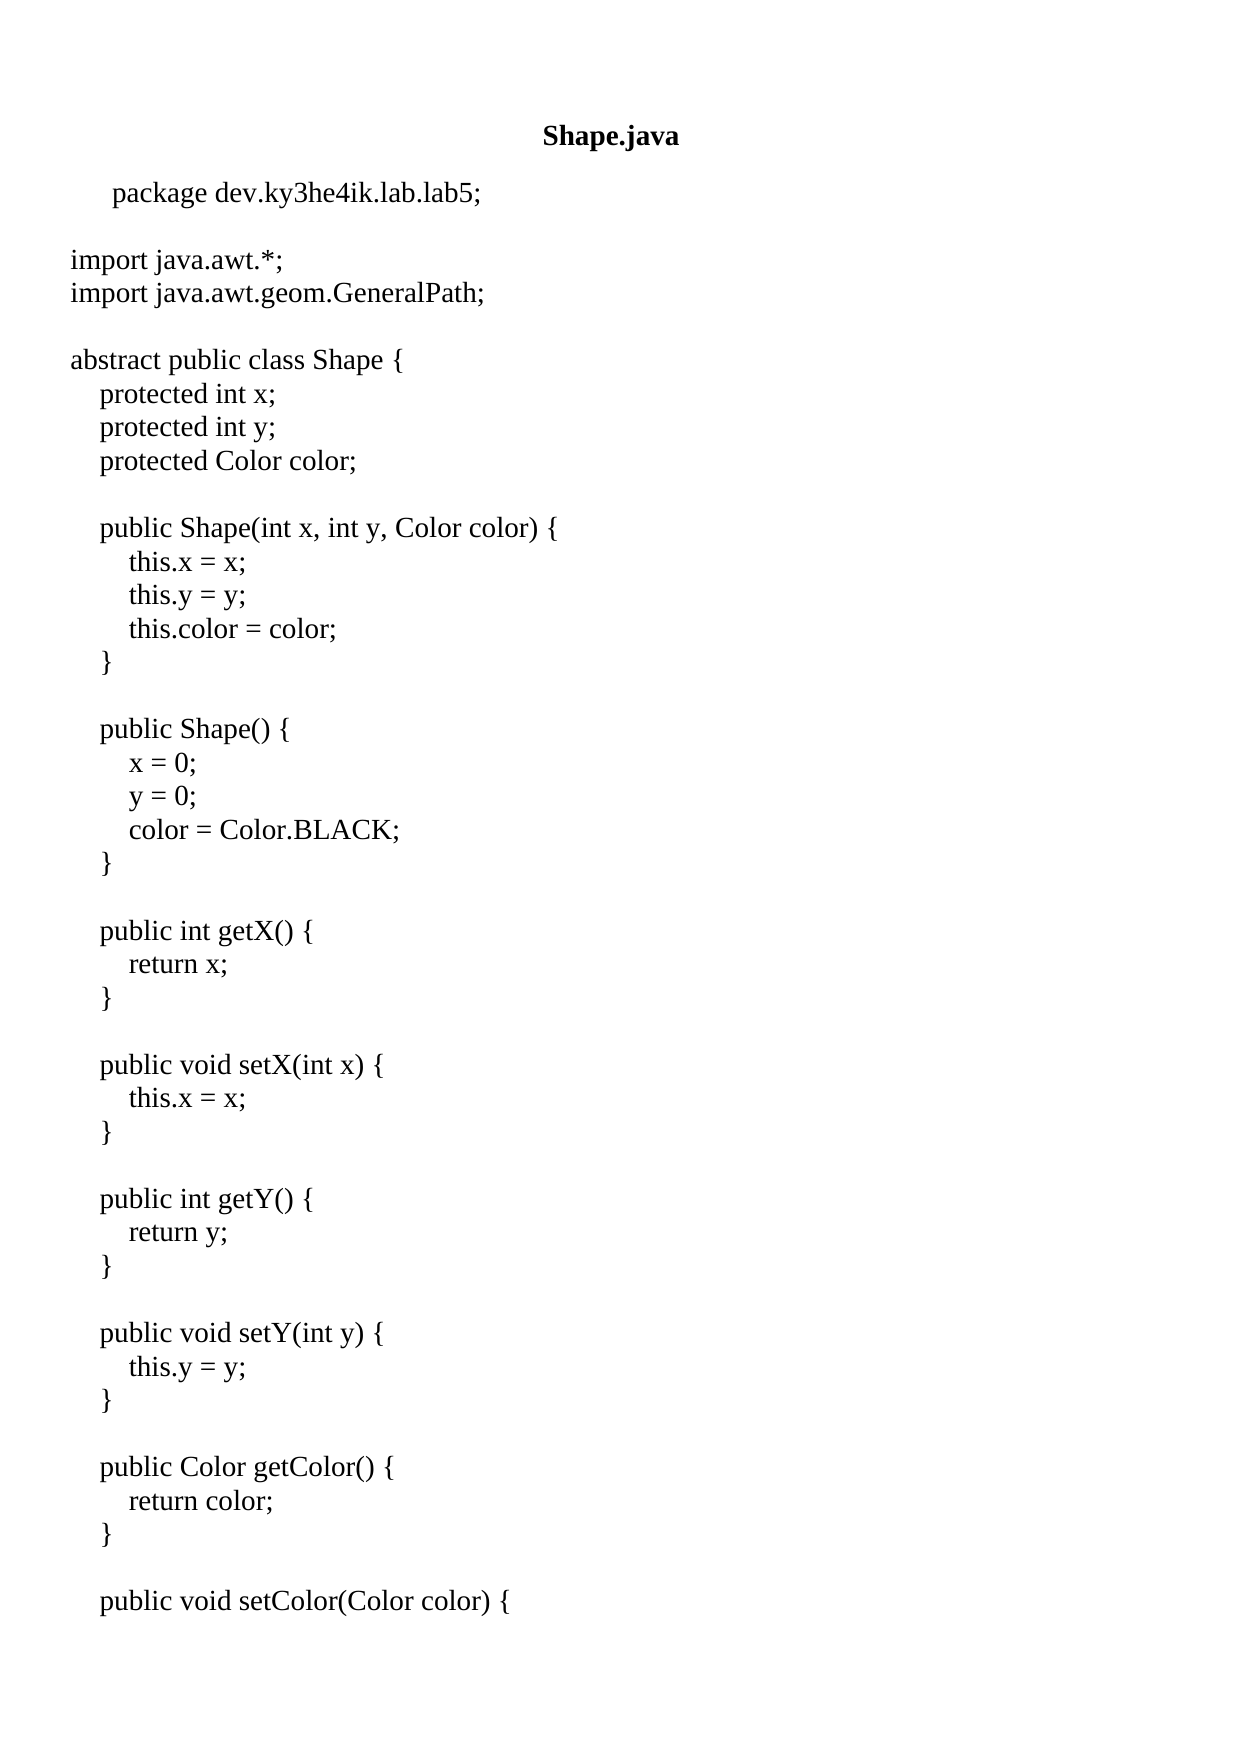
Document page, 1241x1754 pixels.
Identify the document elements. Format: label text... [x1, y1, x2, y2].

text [70, 175, 1152, 1617]
subtitle Shape.java [70, 118, 1152, 152]
